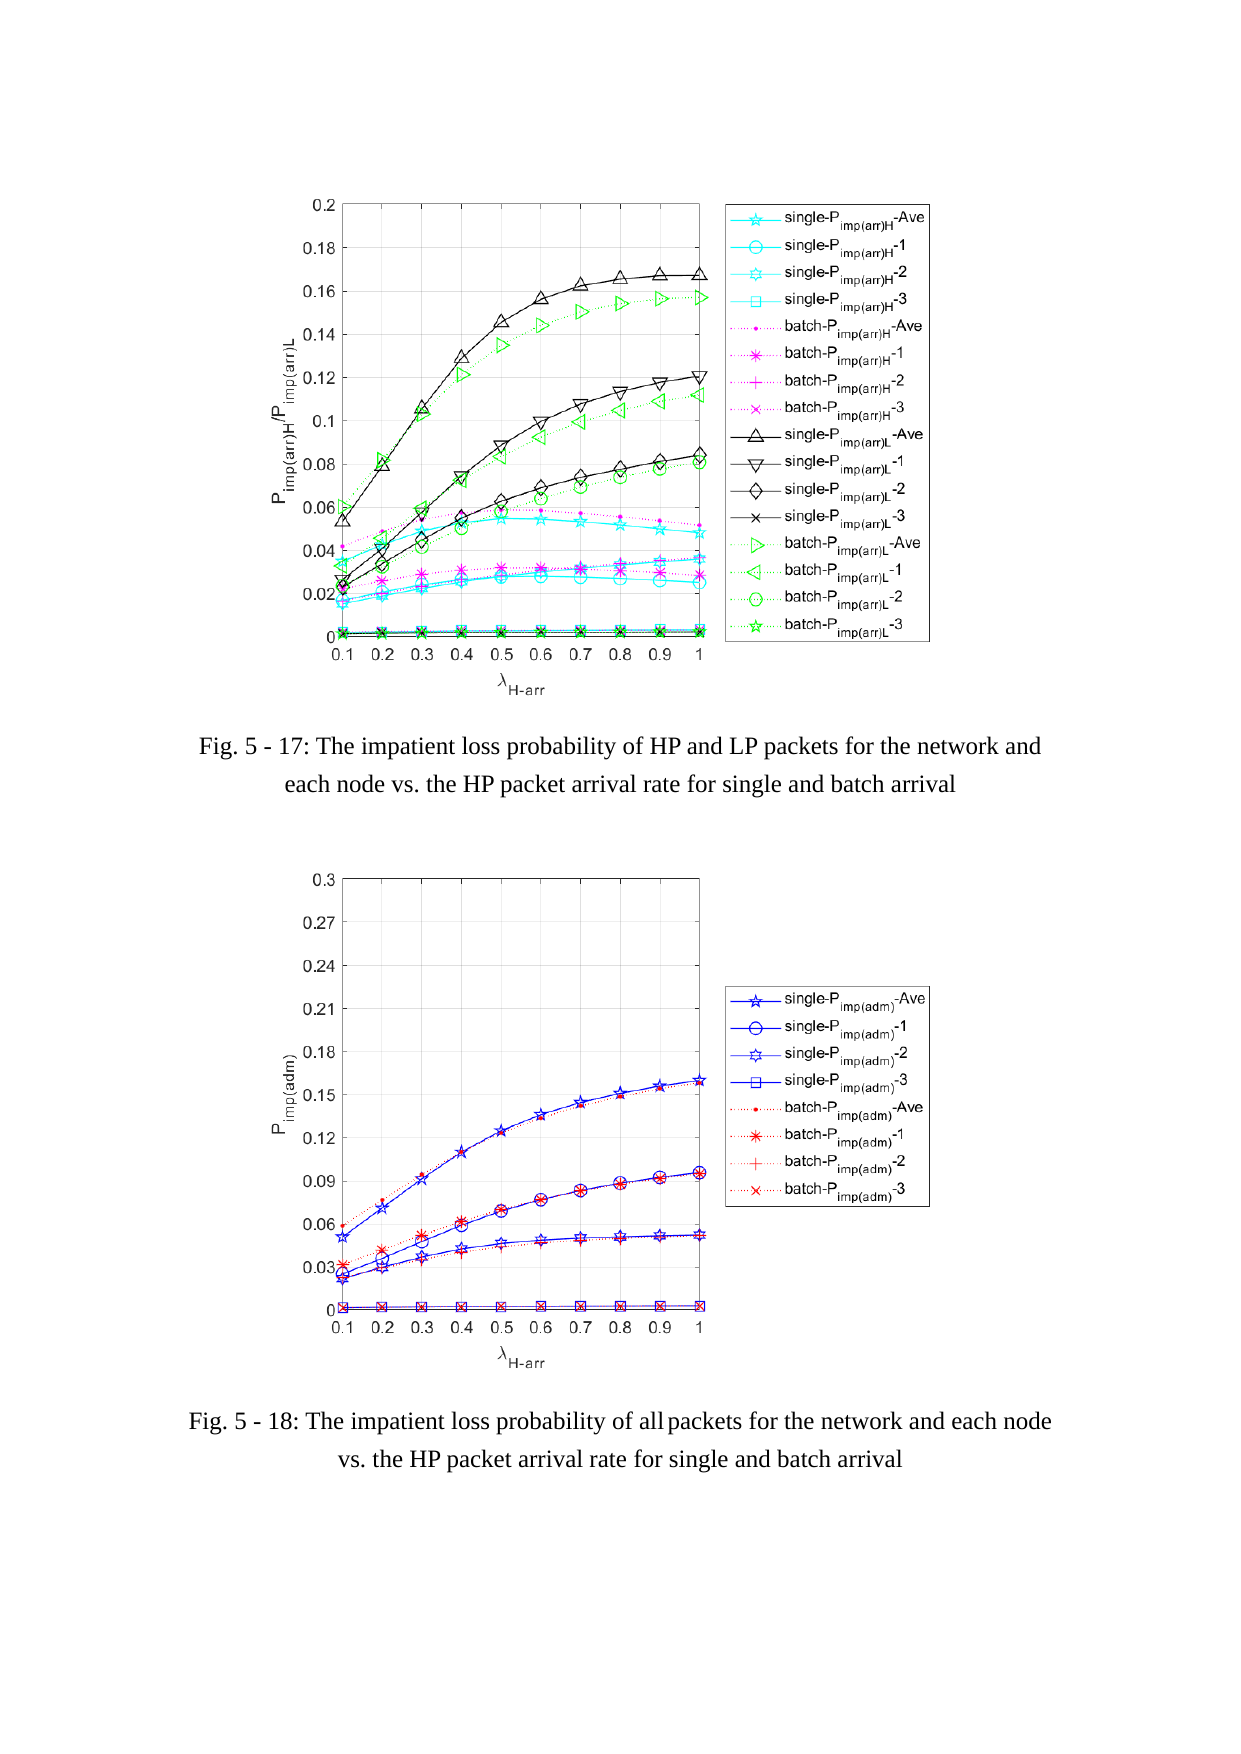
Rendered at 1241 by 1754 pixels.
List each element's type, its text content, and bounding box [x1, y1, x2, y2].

picture [265, 164, 975, 699]
picture [265, 839, 975, 1372]
